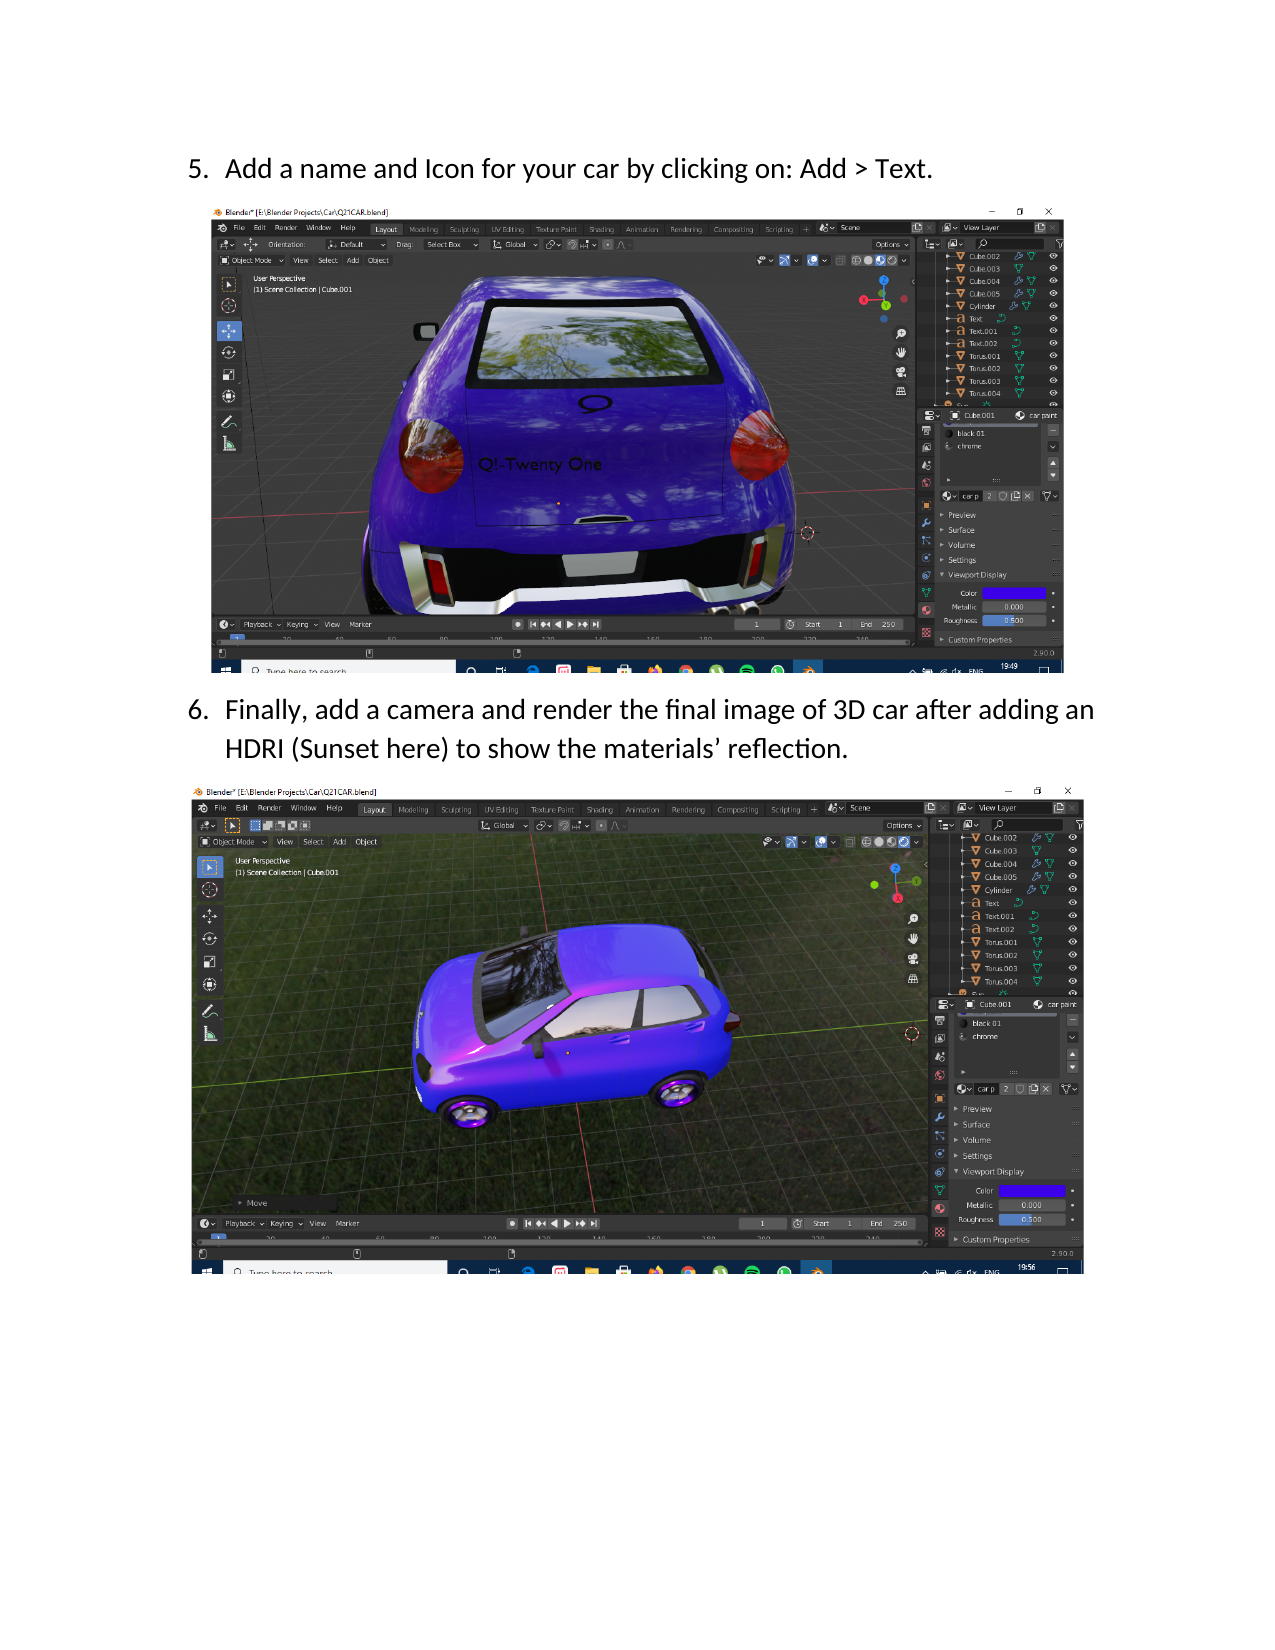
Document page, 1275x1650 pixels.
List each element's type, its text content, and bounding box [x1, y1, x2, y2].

list Add a name and Icon for your car by clicking on: Add > Text. [187, 150, 1125, 186]
list Finally, add a camera and render the final image of 3D car after adding an HDRI (Sunset here) to show the materials’ reflection. [187, 691, 1125, 765]
picture [191, 785, 1084, 1274]
picture [211, 205, 1064, 673]
